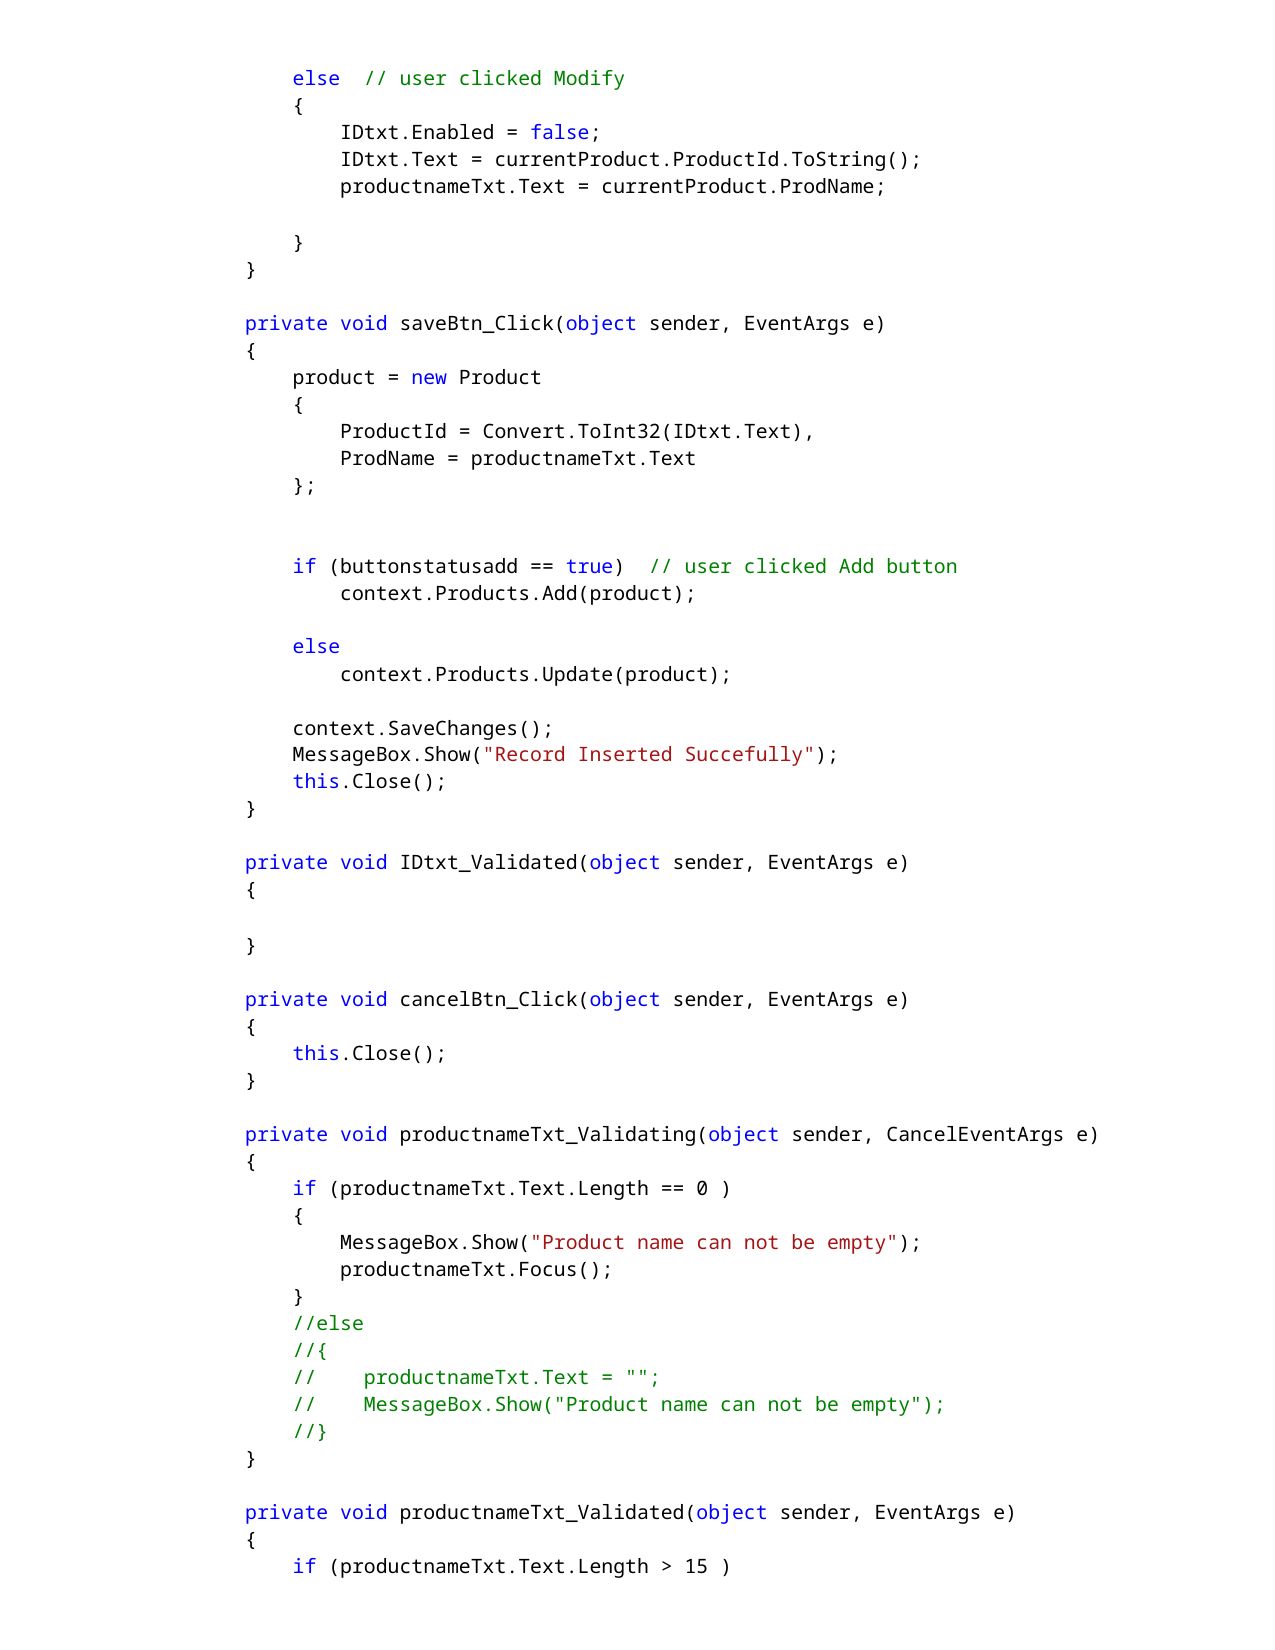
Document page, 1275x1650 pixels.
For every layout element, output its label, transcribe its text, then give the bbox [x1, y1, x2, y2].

text //{ [150, 1336, 1125, 1363]
text { [150, 336, 1125, 363]
text //else [150, 1309, 1125, 1336]
text context.Products.Update(product); [150, 660, 1125, 687]
text } [150, 255, 1125, 282]
text this.Close(); [150, 768, 1125, 795]
text { [150, 1147, 1125, 1174]
text IDtxt.Text = currentProduct.ProductId.ToString(); [150, 145, 1125, 172]
text // productnameTxt.Text = ""; [150, 1363, 1125, 1390]
text context.SaveChanges(); [150, 714, 1125, 741]
text if (productnameTxt.Text.Length > 15 ) [150, 1552, 1125, 1579]
text private void IDtxt_Validated(object sender, EventArgs e) [150, 849, 1125, 876]
text } [150, 1444, 1125, 1471]
text }; [150, 471, 1125, 498]
text private void productnameTxt_Validating(object sender, CancelEventArgs e) [150, 1120, 1125, 1147]
text //} [150, 1417, 1125, 1444]
text } [150, 1066, 1125, 1093]
text { [150, 1012, 1125, 1039]
text // MessageBox.Show("Product name can not be empty"); [150, 1390, 1125, 1417]
text MessageBox.Show("Product name can not be empty"); [150, 1228, 1125, 1255]
text { [150, 1525, 1125, 1552]
text productnameTxt.Focus(); [150, 1255, 1125, 1282]
text MessageBox.Show("Record Inserted Succefully"); [150, 741, 1125, 768]
text { [150, 876, 1125, 903]
text if (productnameTxt.Text.Length == 0 ) [150, 1174, 1125, 1201]
text { [150, 91, 1125, 118]
text private void saveBtn_Click(object sender, EventArgs e) [150, 309, 1125, 336]
text this.Close(); [150, 1039, 1125, 1066]
text } [150, 931, 1125, 958]
text } [150, 795, 1125, 822]
text } [150, 1282, 1125, 1309]
text { [150, 1201, 1125, 1228]
text product = new Product [150, 363, 1125, 390]
text } [150, 228, 1125, 255]
text else // user clicked Modify [150, 64, 1125, 91]
text ProdName = productnameTxt.Text [150, 444, 1125, 471]
text private void cancelBtn_Click(object sender, EventArgs e) [150, 985, 1125, 1012]
text ProductId = Convert.ToInt32(IDtxt.Text), [150, 417, 1125, 444]
text productnameTxt.Text = currentProduct.ProdName; [150, 172, 1125, 199]
text if (buttonstatusadd == true) // user clicked Add button [150, 552, 1125, 579]
text { [150, 390, 1125, 417]
text else [150, 633, 1125, 660]
text IDtxt.Enabled = false; [150, 118, 1125, 145]
text context.Products.Add(product); [150, 579, 1125, 606]
text private void productnameTxt_Validated(object sender, EventArgs e) [150, 1498, 1125, 1525]
